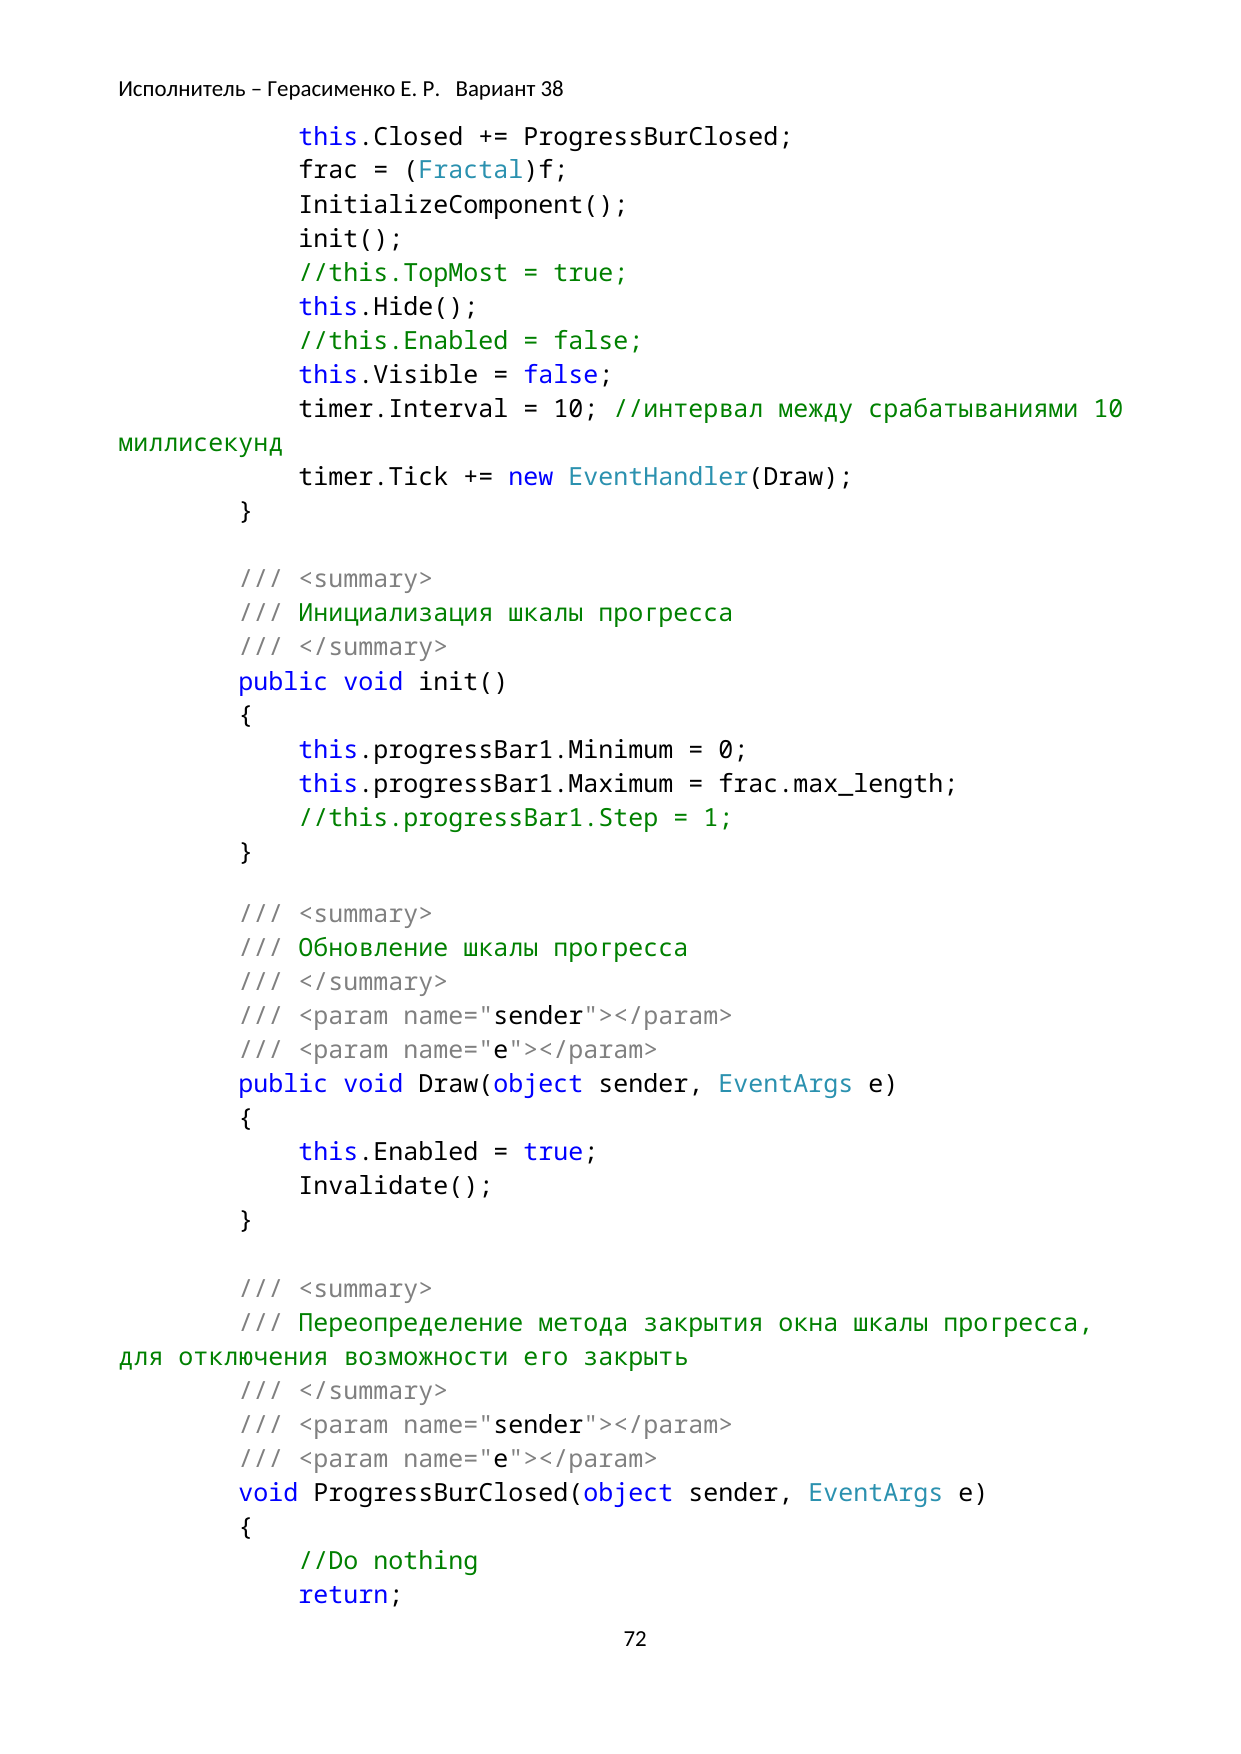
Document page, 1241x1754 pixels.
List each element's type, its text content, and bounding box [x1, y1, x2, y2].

text timer.Interval = 10; //интервал между срабатываниями 10 миллисекунд [118, 391, 1152, 459]
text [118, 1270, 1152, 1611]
text this.Visible = false; [118, 357, 1152, 391]
text //this.TopMost = true; [118, 254, 1152, 288]
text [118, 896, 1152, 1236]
text /// <summary> [118, 561, 1152, 595]
text InitializeComponent(); [118, 186, 1152, 220]
text //this.Enabled = false; [118, 322, 1152, 357]
text /// Инициализация шкалы прогресса [118, 595, 1152, 629]
text frac = (Fractal)f; [118, 152, 1152, 186]
text timer.Tick += new EventHandler(Draw); [118, 459, 1152, 493]
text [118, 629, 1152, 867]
text this.Closed += ProgressBurClosed; [118, 118, 1152, 152]
text this.Hide(); [118, 288, 1152, 322]
text init(); [118, 220, 1152, 254]
text } [118, 493, 1152, 527]
